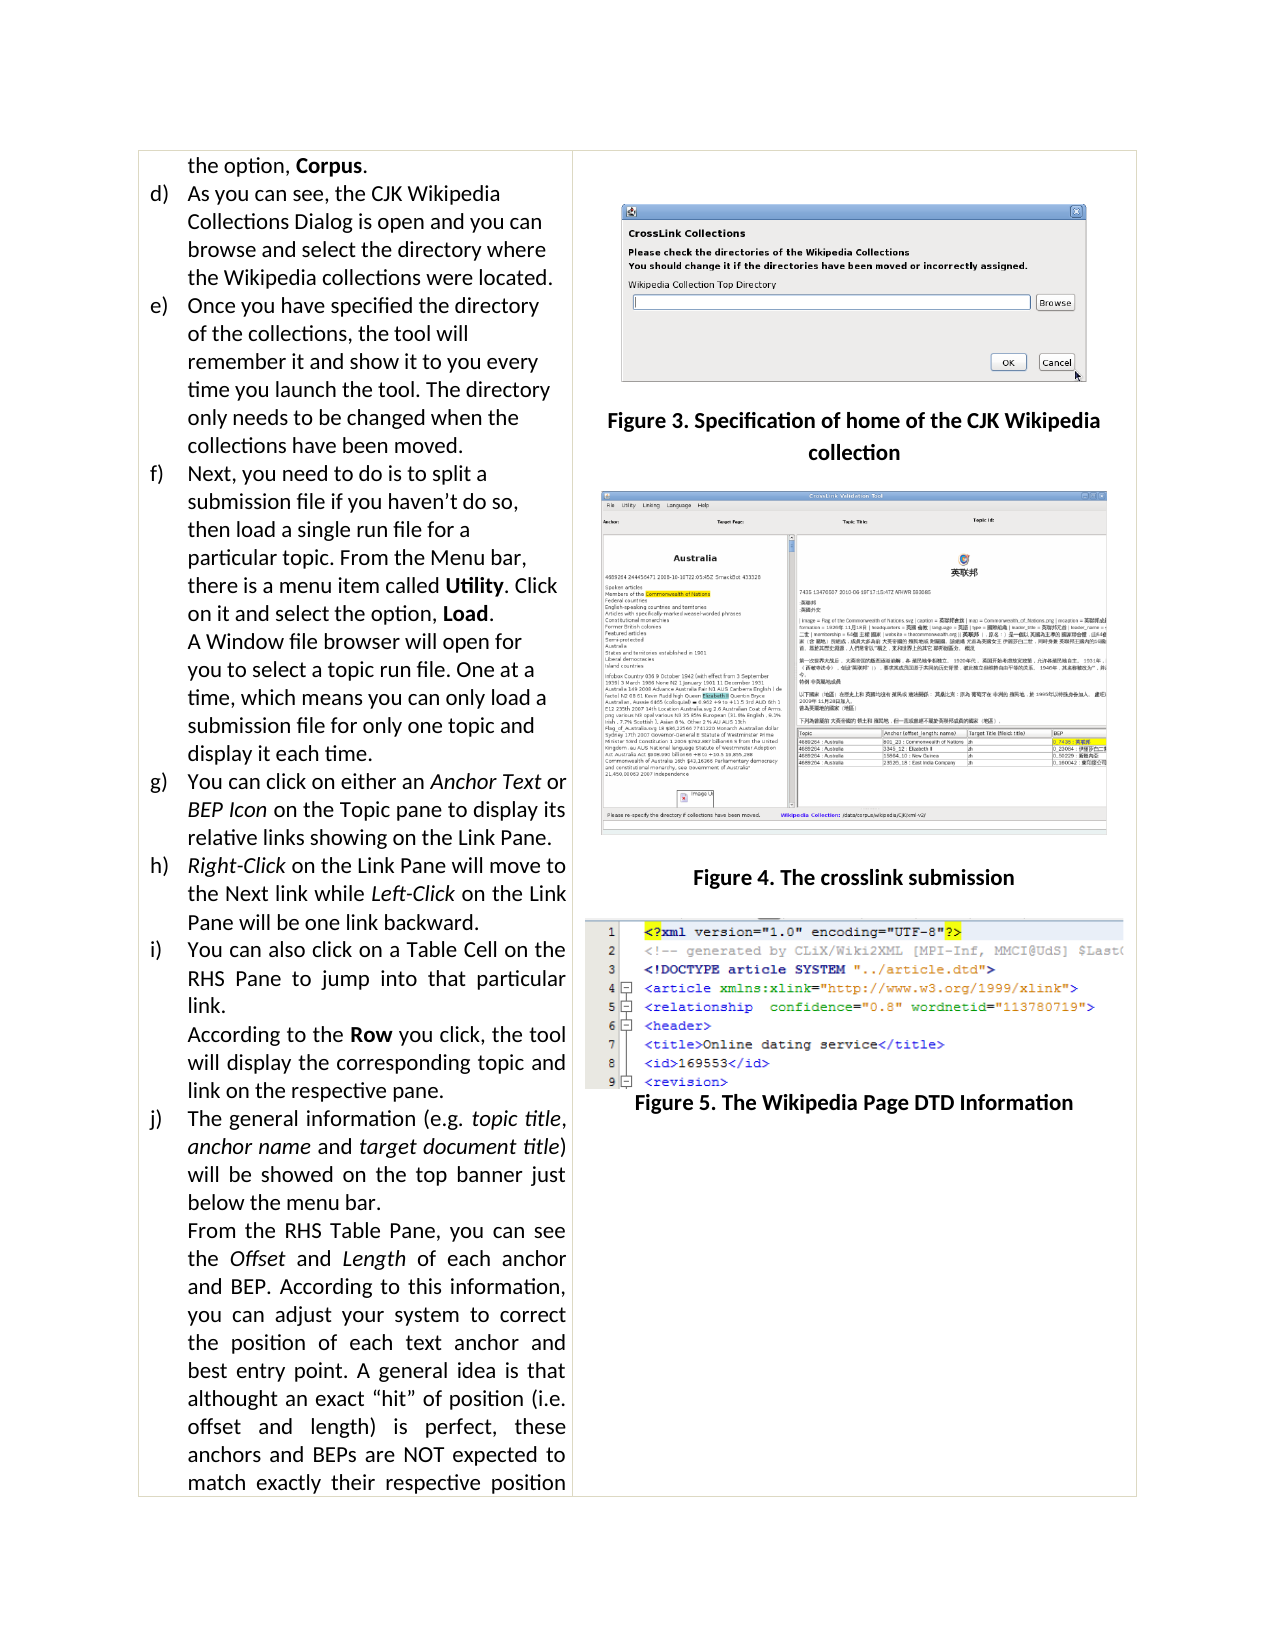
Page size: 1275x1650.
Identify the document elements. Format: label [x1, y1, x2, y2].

table_header [139, 151, 572, 1496]
table_header [573, 151, 1136, 1496]
picture [621, 204, 1087, 382]
picture [601, 491, 1107, 835]
picture [585, 918, 1124, 1089]
